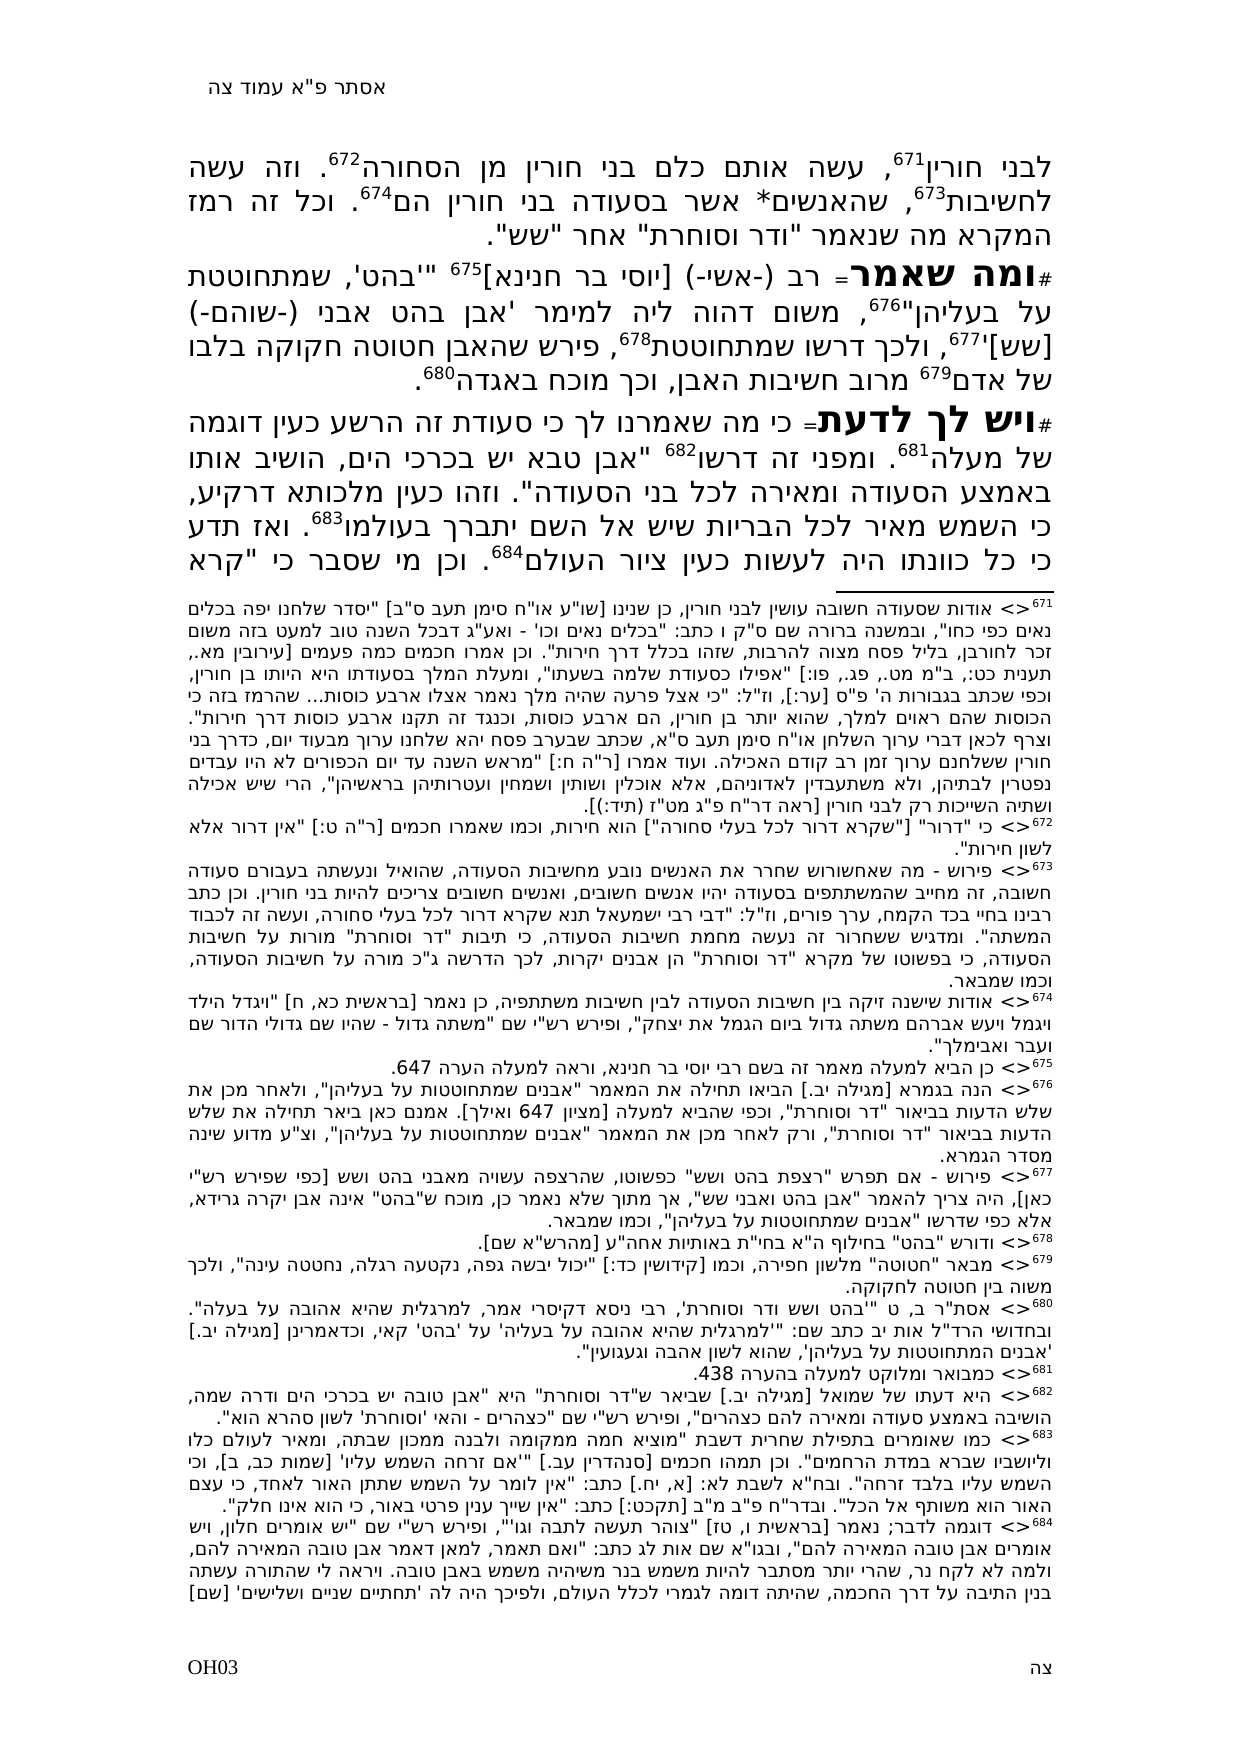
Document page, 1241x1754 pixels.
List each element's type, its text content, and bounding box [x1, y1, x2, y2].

text #ומה שאמר= רב (-אשי-) [יוסי בר חנינא] "'בהט', שמתחוטטת על בעליהן", משום דהוה ליה למימר 'אבן בהט אבני (-שוהם-) [שש]', ולכך דרשו שמתחוטטת, פירש שהאבן חטוטה חקוקה בלבו של אדם מרוב חשיבות האבן, וכך מוכח באגדה. [187, 252, 1053, 397]
text #ומה שאמר= רב דרי דרי (מגילה יב.), ושמואל אמר אבן טבא יש בכרכי ים. יראה שדרשו כך, (-ו-)מפני שהוקשה להם מה שהכתוב מקדים "שש", כי בודאי "דר וסוחרת" חשובים יותר, וכתובים אחר "שש". אלא אתא ללמוד על איכות ציור הבנין, שנעשו שורות שורות ביפיו מאוד. ולשמואל בא ללמוד מלתא אחריתי בפני עצמו, שהיה מייפין את הסעודה באבנים טובות המאירים להם. ולברייתא רמז הכתוב כי מאחר שעשה להם כל כך סעודה חשובה כאשר עושין לבני חורין, עשה אותם כלם בני חורין מן הסחורה. וזה עשה לחשיבות, שהאנשים* אשר בסעודה בני חורין הם. וכל זה רמז המקרא מה שנאמר "ודר וסוחרת" אחר "שש". [187, 150, 1053, 252]
text #ויש לך לדעת= כי מה שאמרנו לך כי סעודת זה הרשע כעין דוגמה של מעלה. ומפני זה דרשו "אבן טבא יש בכרכי הים, הושיב אותו באמצע הסעודה ומאירה לכל בני הסעודה". וזהו כעין מלכותא דרקיע, כי השמש מאיר לכל הבריות שיש אל השם יתברך בעולמו. ואז תדע כי כל כוונתו היה לעשות כעין ציור העולם. וכן מי שסבר כי "קרא דרור לכל בעלי סחורה*" שלא יתנו מכס, כי אם יתנו מכס אל המלך, אם כן יהיו כאילו הם עושים הסעודה, כי משכר* מכס שלהם עושה הסעודה. לכך נתן אותם בני חורין, לומר כי הוא היה עושה להם הסעודה. וזה גם כן כעין דוגמא של מעלה, שהוא יתברך מפרנס הכל ואינו מקבל מן בריותיו, ולכך עשה זה, והבן זה. [187, 397, 1053, 577]
